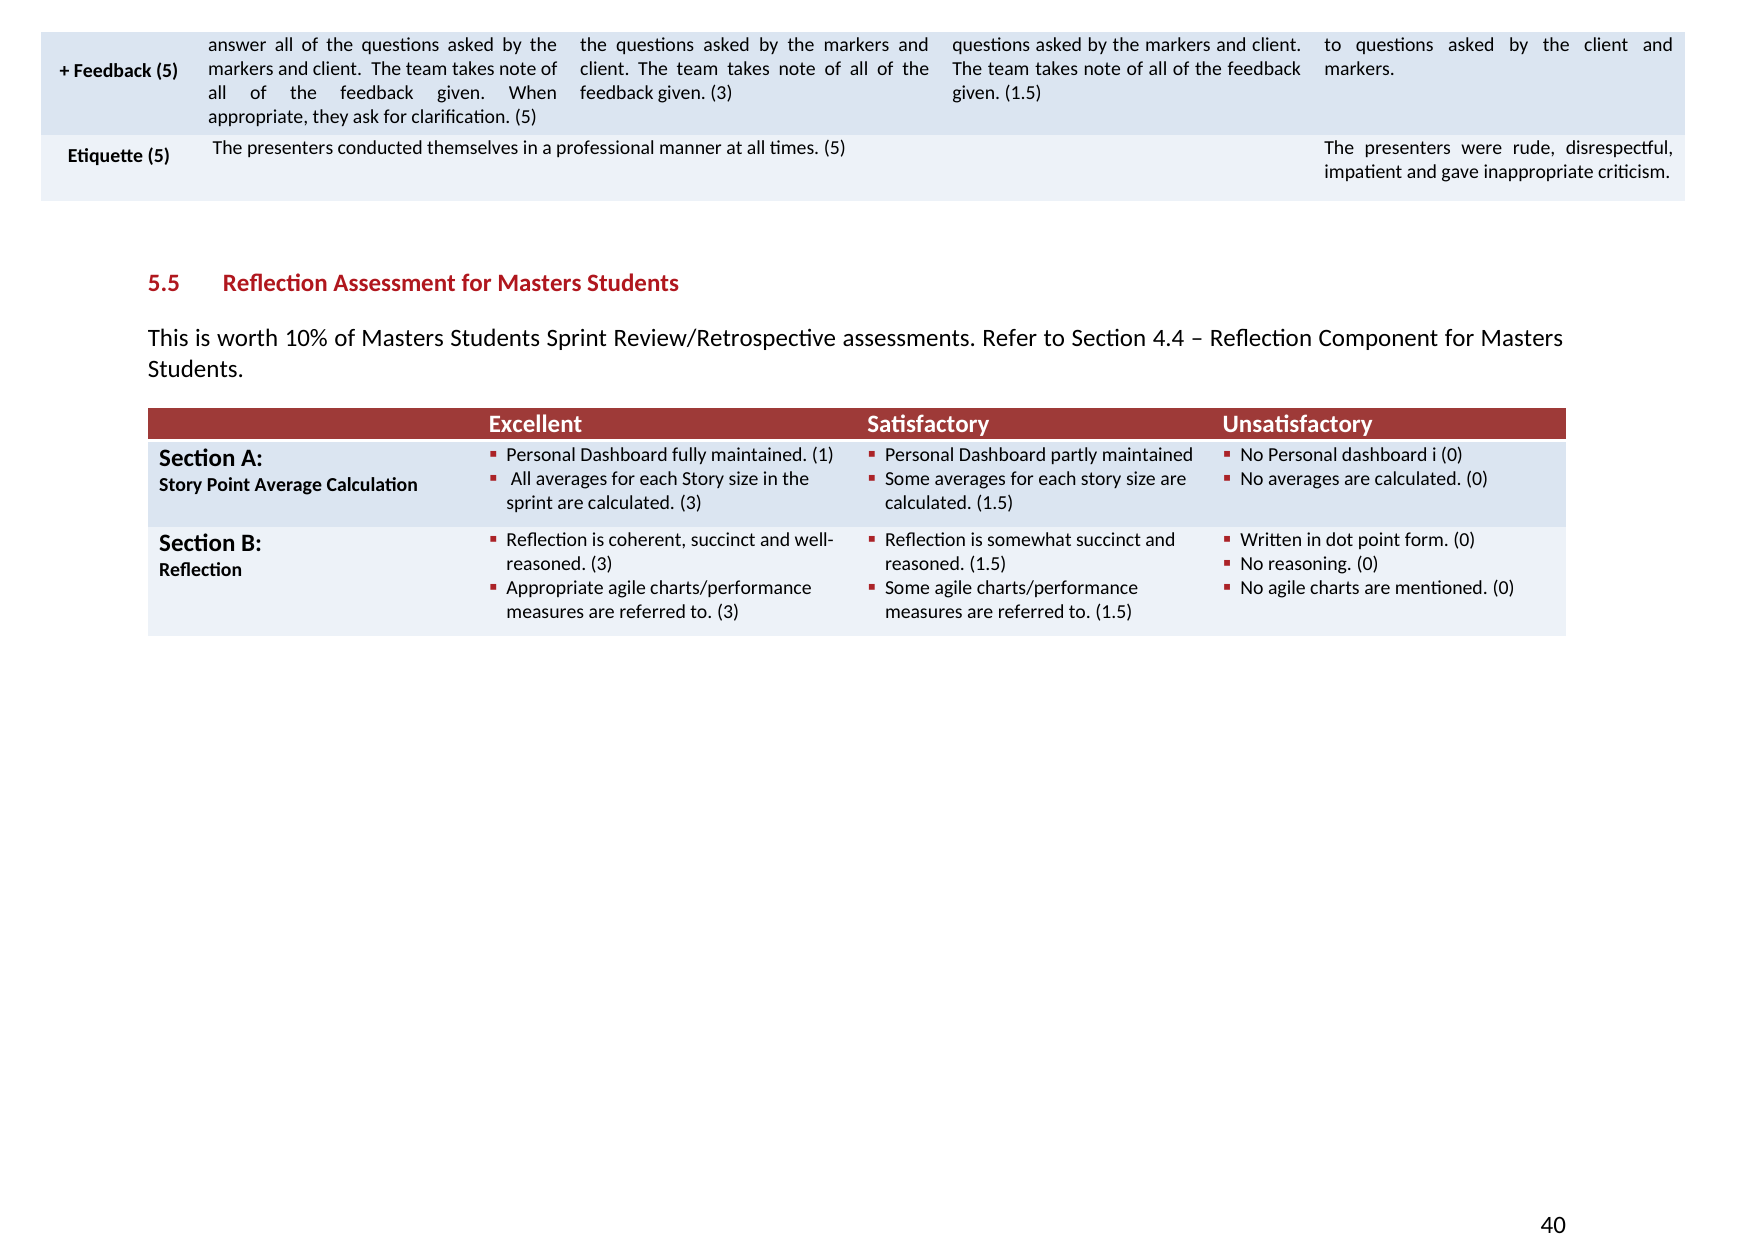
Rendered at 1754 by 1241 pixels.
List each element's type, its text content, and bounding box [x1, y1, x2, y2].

table_cell The presenters conducted themselves in a professional manner at all times. (5) [197, 135, 1313, 201]
table_cell Etiquette (5) [41, 135, 197, 201]
table_header Unsatisfactory [1211, 408, 1566, 439]
text This is worth 10% of Masters Students Sprint Review/Retrospective assessments. Refer to Section 4.4 – Reflection Component for Masters Students. [148, 322, 1566, 383]
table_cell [41, 32, 197, 135]
table_cell No Personal dashboard i (0) No averages are calculated. (0) [1211, 442, 1566, 527]
table_header Satisfactory [856, 408, 1211, 439]
table_header [148, 408, 477, 439]
table_cell Reflection is somewhat succinct and reasoned. (1.5) Some agile charts/performance measures are referred to. (1.5) [856, 527, 1211, 636]
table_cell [941, 32, 1313, 135]
table_cell Written in dot point form. (0) No reasoning. (0) No agile charts are mentioned. (0) [1211, 527, 1566, 636]
table_header Excellent [477, 408, 856, 439]
table_cell Section A: Story Point Average Calculation [148, 442, 477, 527]
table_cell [197, 32, 569, 135]
table_cell Reflection is coherent, succinct and well-reasoned. (3) Appropriate agile charts/performance measures are referred to. (3) [477, 527, 856, 636]
table_cell Personal Dashboard fully maintained. (1) All averages for each Story size in the sprint are calculated. (3) [477, 442, 856, 527]
table_cell Section B: Reflection [148, 527, 477, 636]
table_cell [569, 32, 941, 135]
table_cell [1313, 32, 1685, 135]
table_cell The presenters were rude, disrespectful, impatient and gave inappropriate criticism. [1313, 135, 1685, 201]
table_cell Personal Dashboard partly maintained Some averages for each story size are calculated. (1.5) [856, 442, 1211, 527]
text 5.5 Reflection Assessment for Masters Students [148, 267, 1566, 297]
